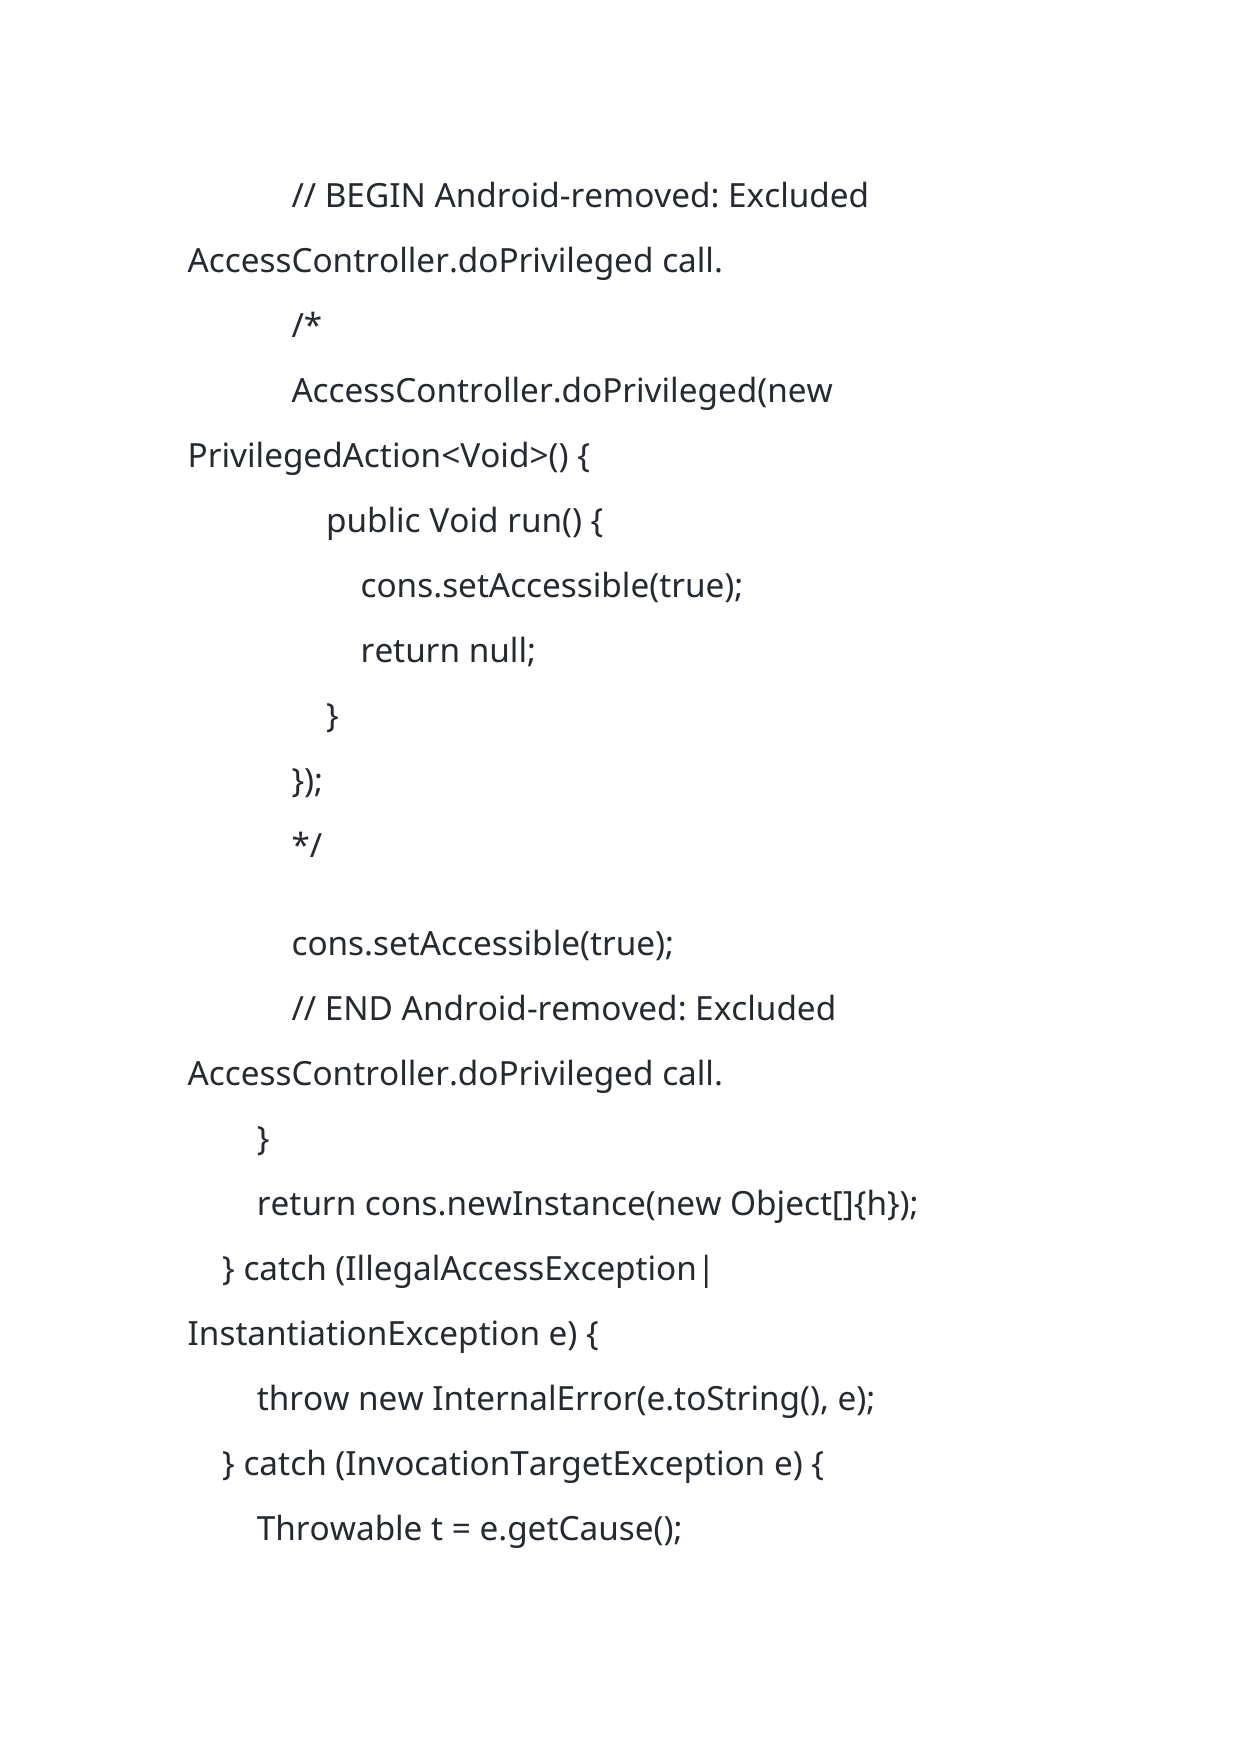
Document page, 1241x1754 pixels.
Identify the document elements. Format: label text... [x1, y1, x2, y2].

text } [187, 682, 1053, 747]
text }); [187, 747, 1053, 812]
text cons.setAccessible(true); [187, 552, 1053, 617]
text } catch (IllegalAccessException|InstantiationException e) { [187, 1234, 1053, 1364]
text Throwable t = e.getCause(); [187, 1494, 1053, 1559]
text } catch (InvocationTargetException e) { [187, 1429, 1053, 1494]
text return null; [187, 617, 1053, 682]
text cons.setAccessible(true); [187, 909, 1053, 974]
text /* [187, 292, 1053, 357]
text throw new InternalError(e.toString(), e); [187, 1364, 1053, 1429]
text } [187, 1104, 1053, 1169]
text // BEGIN Android-removed: Excluded AccessController.doPrivileged call. [187, 162, 1053, 292]
text */ [187, 812, 1053, 877]
text AccessController.doPrivileged(new PrivilegedAction<Void>() { [187, 357, 1053, 487]
text // END Android-removed: Excluded AccessController.doPrivileged call. [187, 974, 1053, 1104]
text public Void run() { [187, 487, 1053, 552]
text return cons.newInstance(new Object[]{h}); [187, 1169, 1053, 1234]
